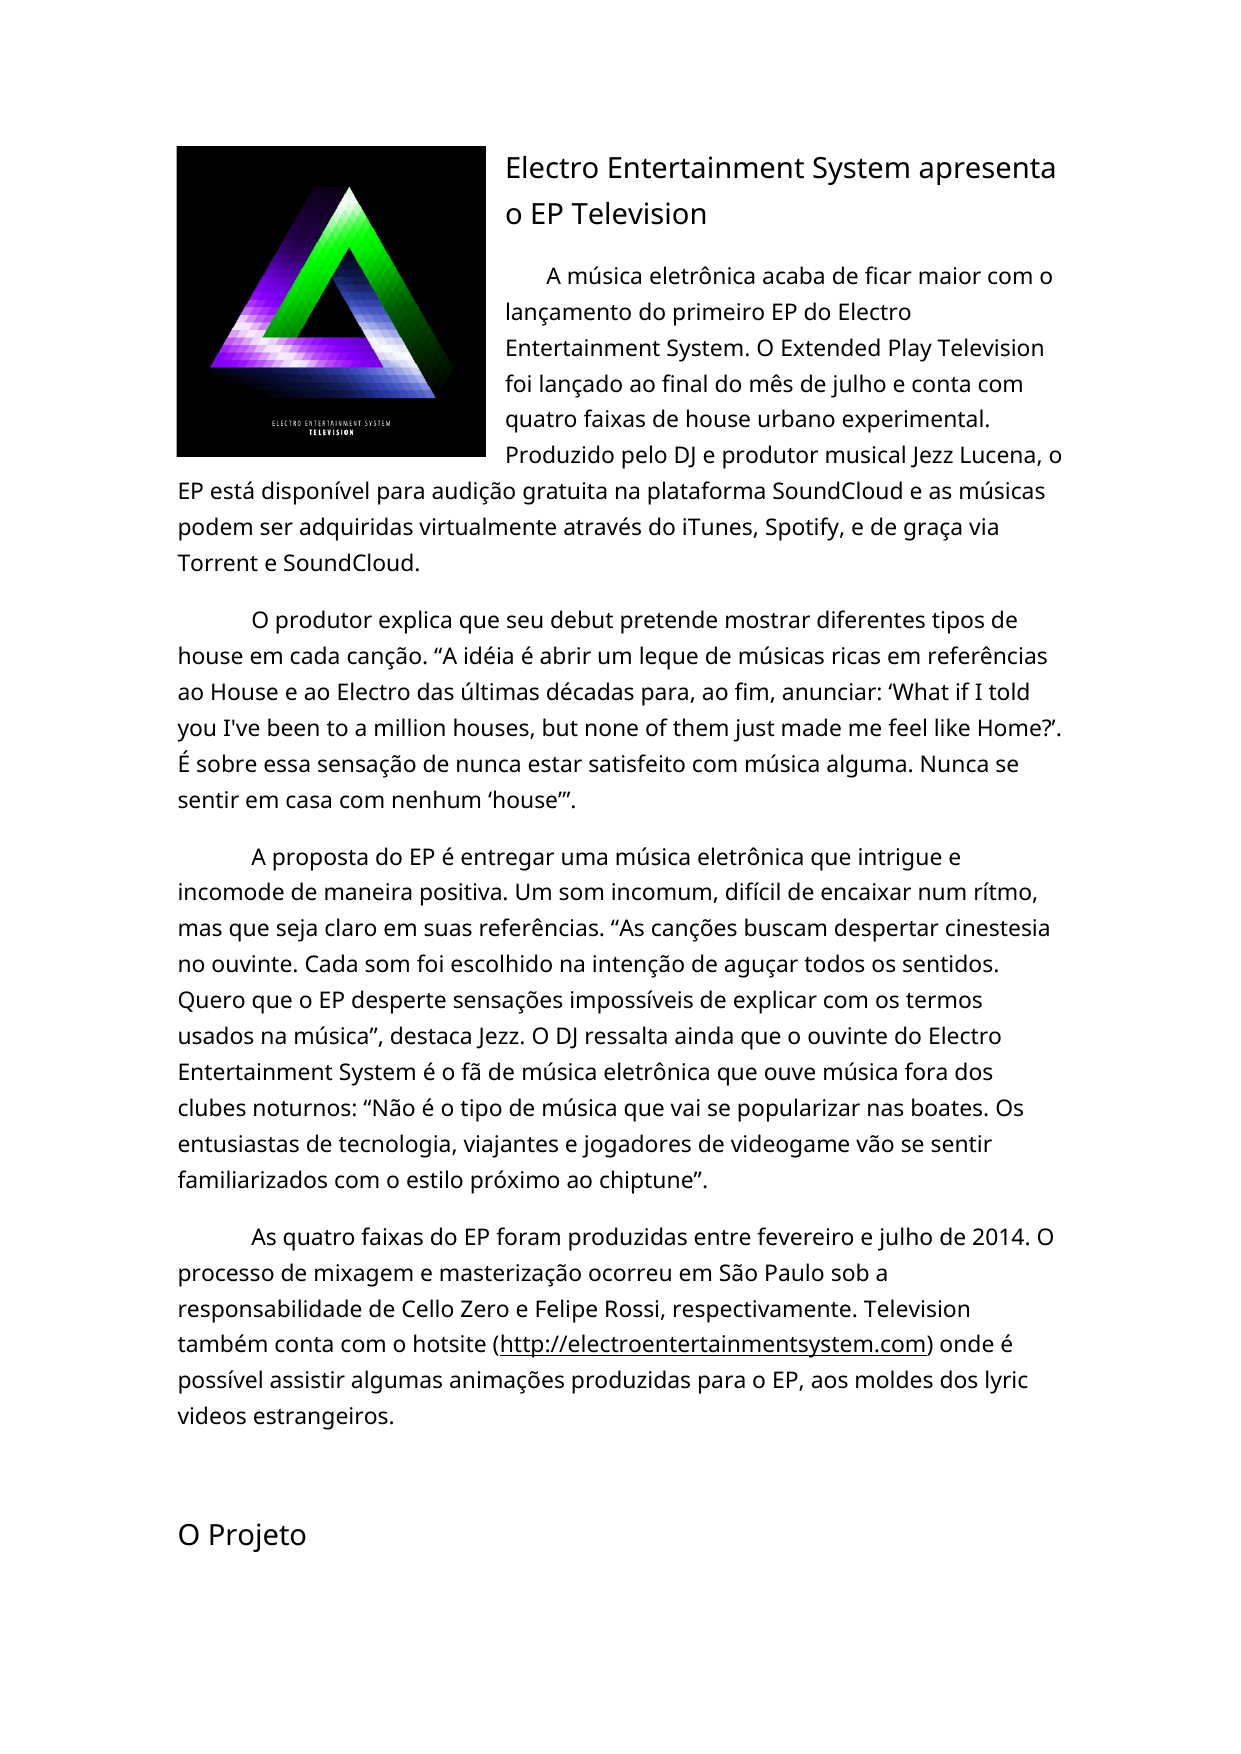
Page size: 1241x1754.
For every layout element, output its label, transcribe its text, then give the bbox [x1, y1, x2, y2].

text O produtor explica que seu debut pretende mostrar diferentes tipos de house em cada canção. “A idéia é abrir um leque de músicas ricas em referências ao House e ao Electro das últimas décadas para, ao fim, anunciar: ‘What if I told you I've been to a million houses, but none of them just made me feel like Home?’. É sobre essa sensação de nunca estar satisfeito com música alguma. Nunca se sentir em casa com nenhum ‘house’”. [177, 604, 1063, 815]
picture [176, 146, 486, 457]
text O Projeto [177, 1514, 1063, 1553]
text As quatro faixas do EP foram produzidas entre fevereiro e julho de 2014. O processo de mixagem e masterização ocorreu em São Paulo sob a responsabilidade de Cello Zero e Felipe Rossi, respectivamente. Television também conta com o hotsite (http://electroentertainmentsystem.com) onde é possível assistir algumas animações produzidas para o EP, aos moldes dos lyric videos estrangeiros. [177, 1221, 1063, 1432]
text Electro Entertainment System apresenta o EP Television [486, 148, 1063, 233]
text A proposta do EP é entregar uma música eletrônica que intrigue e incomode de maneira positiva. Um som incomum, difícil de encaixar num rítmo, mas que seja claro em suas referências. “As canções buscam despertar cinestesia no ouvinte. Cada som foi escolhido na intenção de aguçar todos os sentidos. Quero que o EP desperte sensações impossíveis de explicar com os termos usados na música”, destaca Jezz. O DJ ressalta ainda que o ouvinte do Electro Entertainment System é o fã de música eletrônica que ouve música fora dos clubes noturnos: “Não é o tipo de música que vai se popularizar nas boates. Os entusiastas de tecnologia, viajantes e jogadores de videogame vão se sentir familiarizados com o estilo próximo ao chiptune”. [177, 840, 1063, 1195]
text A música eletrônica acaba de ficar maior com o lançamento do primeiro EP do Electro Entertainment System. O Extended Play Television foi lançado ao final do mês de julho e conta com quatro faixas de house urbano experimental. Produzido pelo DJ e produtor musical Jezz Lucena, o EP está disponível para audição gratuita na plataforma SoundCloud e as músicas podem ser adquiridas virtualmente através do iTunes, Spotify, e de graça via Torrent e SoundCloud. [177, 260, 1063, 578]
